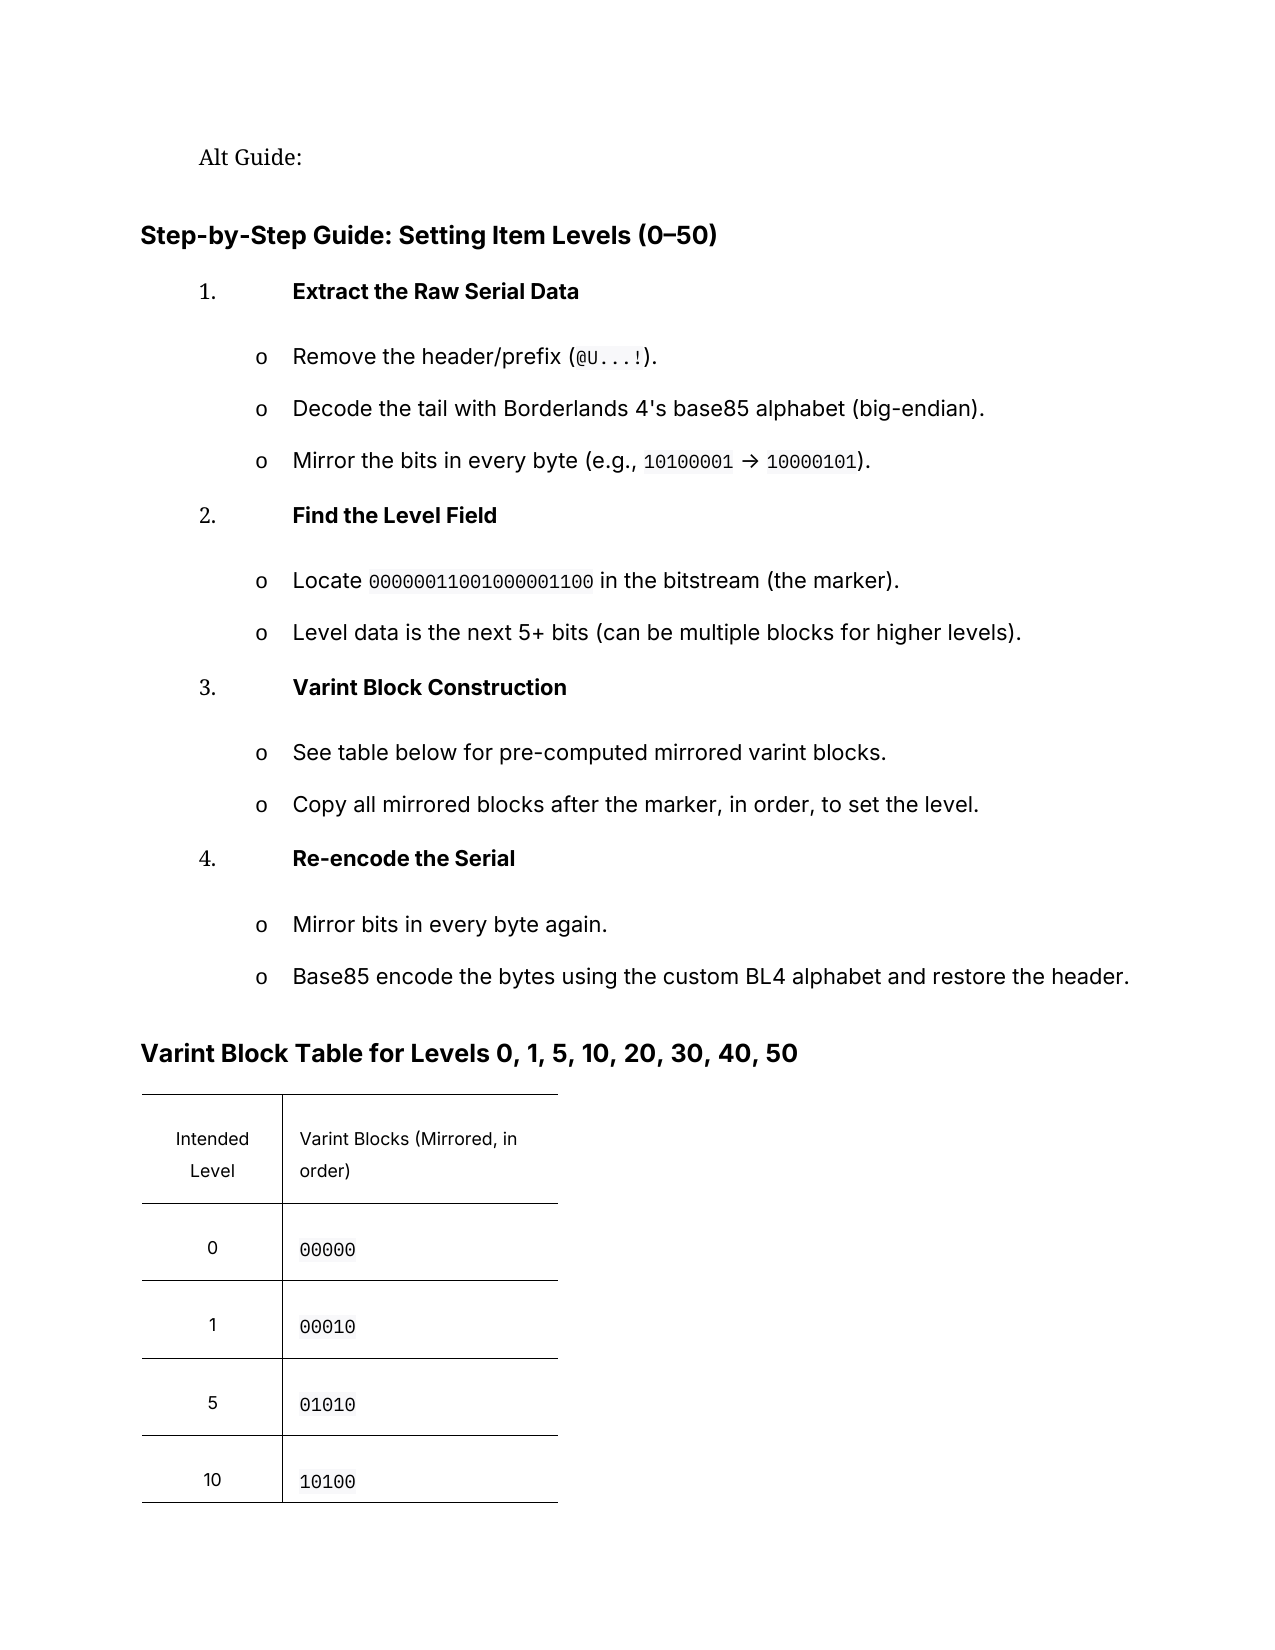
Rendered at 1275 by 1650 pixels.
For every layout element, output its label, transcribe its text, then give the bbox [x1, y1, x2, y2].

table_cell 1 [142, 1281, 282, 1357]
text o Remove the header/prefix (@U...!). [255, 343, 1133, 371]
text o Copy all mirrored blocks after the marker, in order, to set the level. [255, 791, 1133, 819]
text o Mirror bits in every byte again. [255, 911, 1133, 939]
text o Base85 encode the bytes using the custom BL4 alphabet and restore the header. [255, 963, 1133, 991]
table_cell 10100 [283, 1436, 558, 1502]
text o Locate 00000011001000001100 in the bitstream (the marker). [255, 567, 1133, 595]
table_header Varint Blocks (Mirrored, in order) [283, 1095, 558, 1203]
table_cell 0 [142, 1204, 282, 1280]
text 3. Varint Block Construction [198, 672, 1133, 701]
text 1. Extract the Raw Serial Data [198, 276, 1133, 306]
table_cell 10 [142, 1436, 282, 1502]
table_cell 01010 [283, 1359, 558, 1435]
text o Decode the tail with Borderlands 4's base85 alphabet (big-endian). [255, 396, 1133, 423]
table_cell 00010 [283, 1281, 558, 1357]
text Varint Block Table for Levels 0, 1, 5, 10, 20, 30, 40, 50 [140, 1038, 1133, 1068]
text Step-by-Step Guide: Setting Item Levels (0–50) [140, 220, 1133, 250]
text o Level data is the next 5+ bits (can be multiple blocks for higher levels). [255, 619, 1133, 647]
table_header Intended Level [142, 1095, 282, 1203]
text 4. Re-encode the Serial [198, 843, 1133, 873]
text Alt Guide: [198, 142, 1133, 172]
table_cell 00000 [283, 1204, 558, 1280]
text 2. Find the Level Field [198, 500, 1133, 529]
text o See table below for pre-computed mirrored varint blocks. [255, 739, 1133, 767]
table_cell 5 [142, 1359, 282, 1435]
text o Mirror the bits in every byte (e.g., 10100001 → 10000101). [255, 448, 1133, 476]
